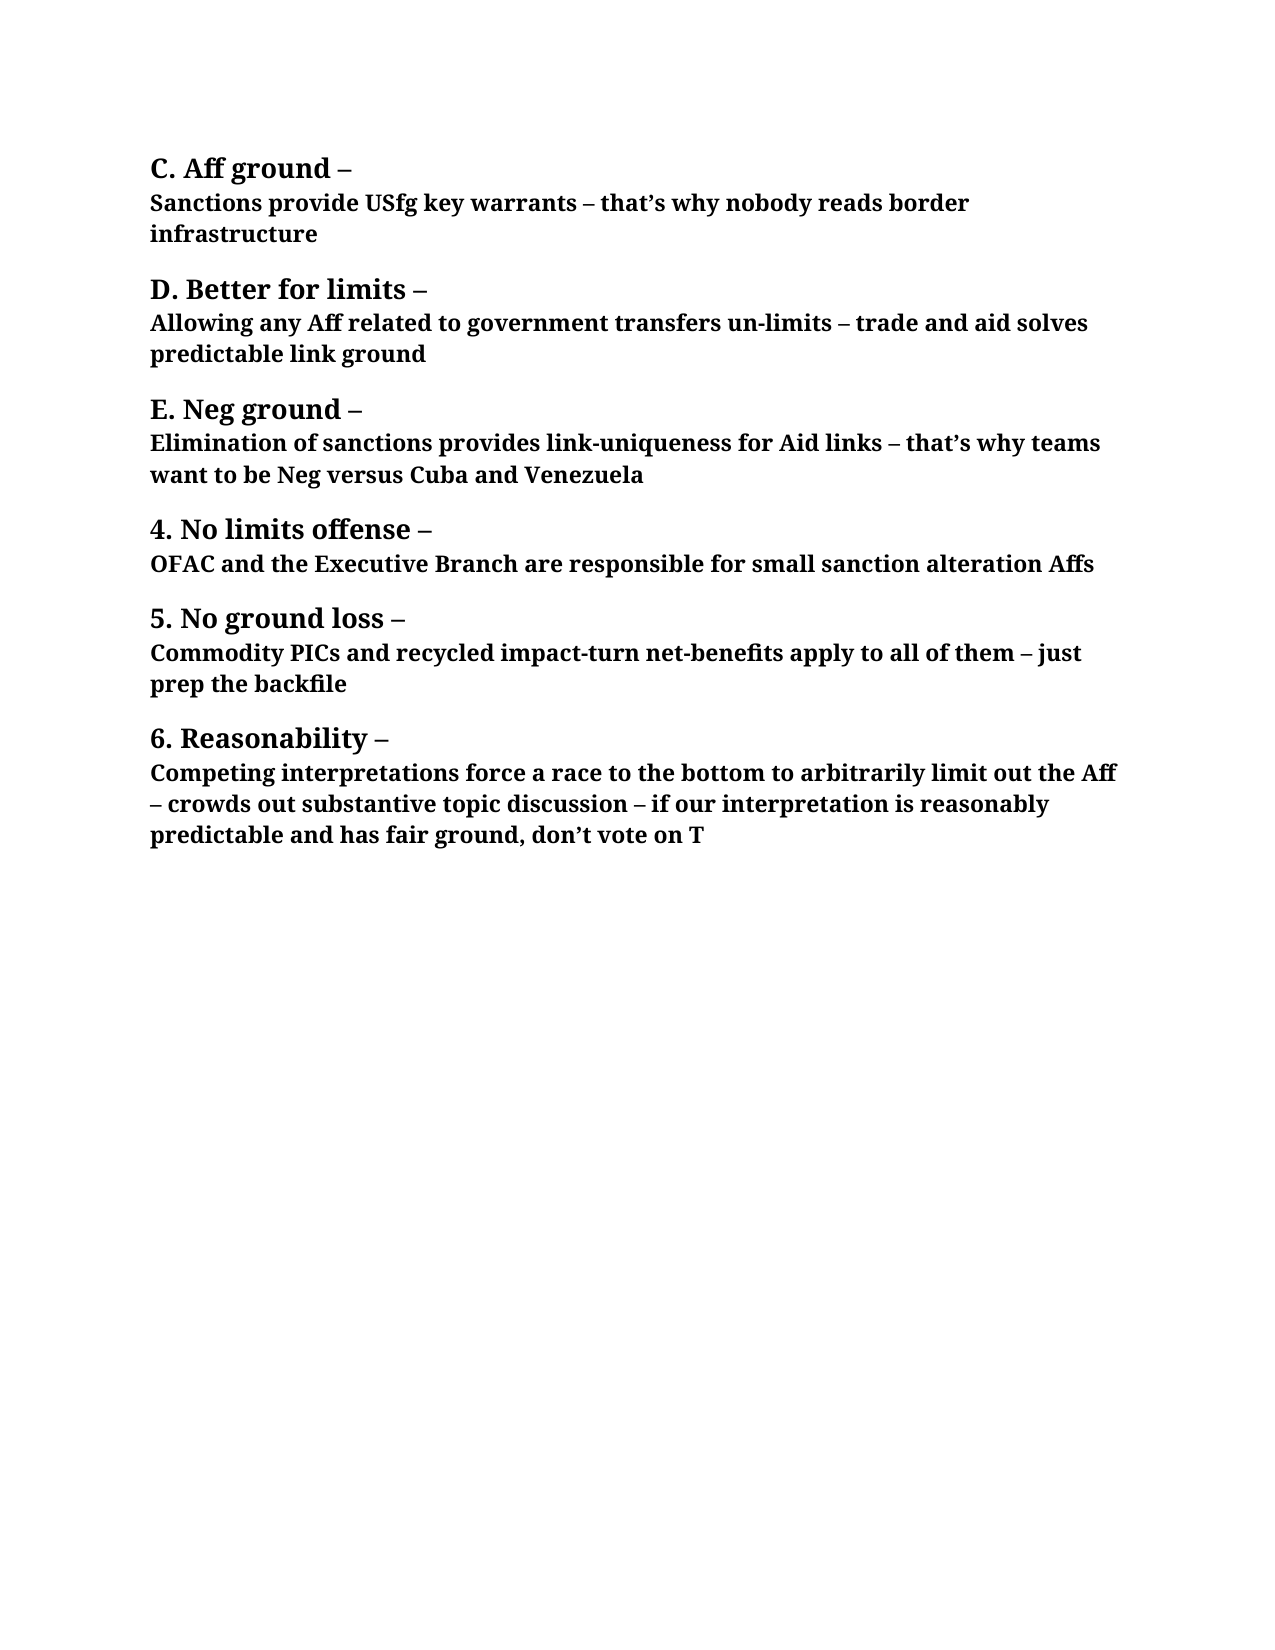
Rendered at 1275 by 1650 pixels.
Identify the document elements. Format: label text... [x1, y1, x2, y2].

subtitle C. Aff ground – [150, 150, 1125, 187]
subtitle D. Better for limits – [150, 270, 1125, 307]
text Competing interpretations force a race to the bottom to arbitrarily limit out the Aff – crowds out substantive topic discussion – if our interpretation is reasonably predictable and has fair ground, don’t vote on T [150, 757, 1125, 850]
subtitle 5. No ground loss – [150, 599, 1125, 636]
subtitle 4. No limits offense – [150, 511, 1125, 547]
text Allowing any Aff related to government transfers un-limits – trade and aid solves predictable link ground [150, 307, 1125, 369]
text Sanctions provide USfg key warrants – that’s why nobody reads border infrastructure [150, 187, 1125, 249]
text Elimination of sanctions provides link-uniqueness for Aid links – that’s why teams want to be Neg versus Cuba and Venezuela [150, 427, 1125, 490]
subtitle 6. Reasonability – [150, 720, 1125, 757]
text Commodity PICs and recycled impact-turn net-benefits apply to all of them – just prep the backfile [150, 636, 1125, 699]
subtitle E. Neg ground – [150, 390, 1125, 427]
text OFAC and the Executive Branch are responsible for small sanction alteration Affs [150, 547, 1125, 579]
